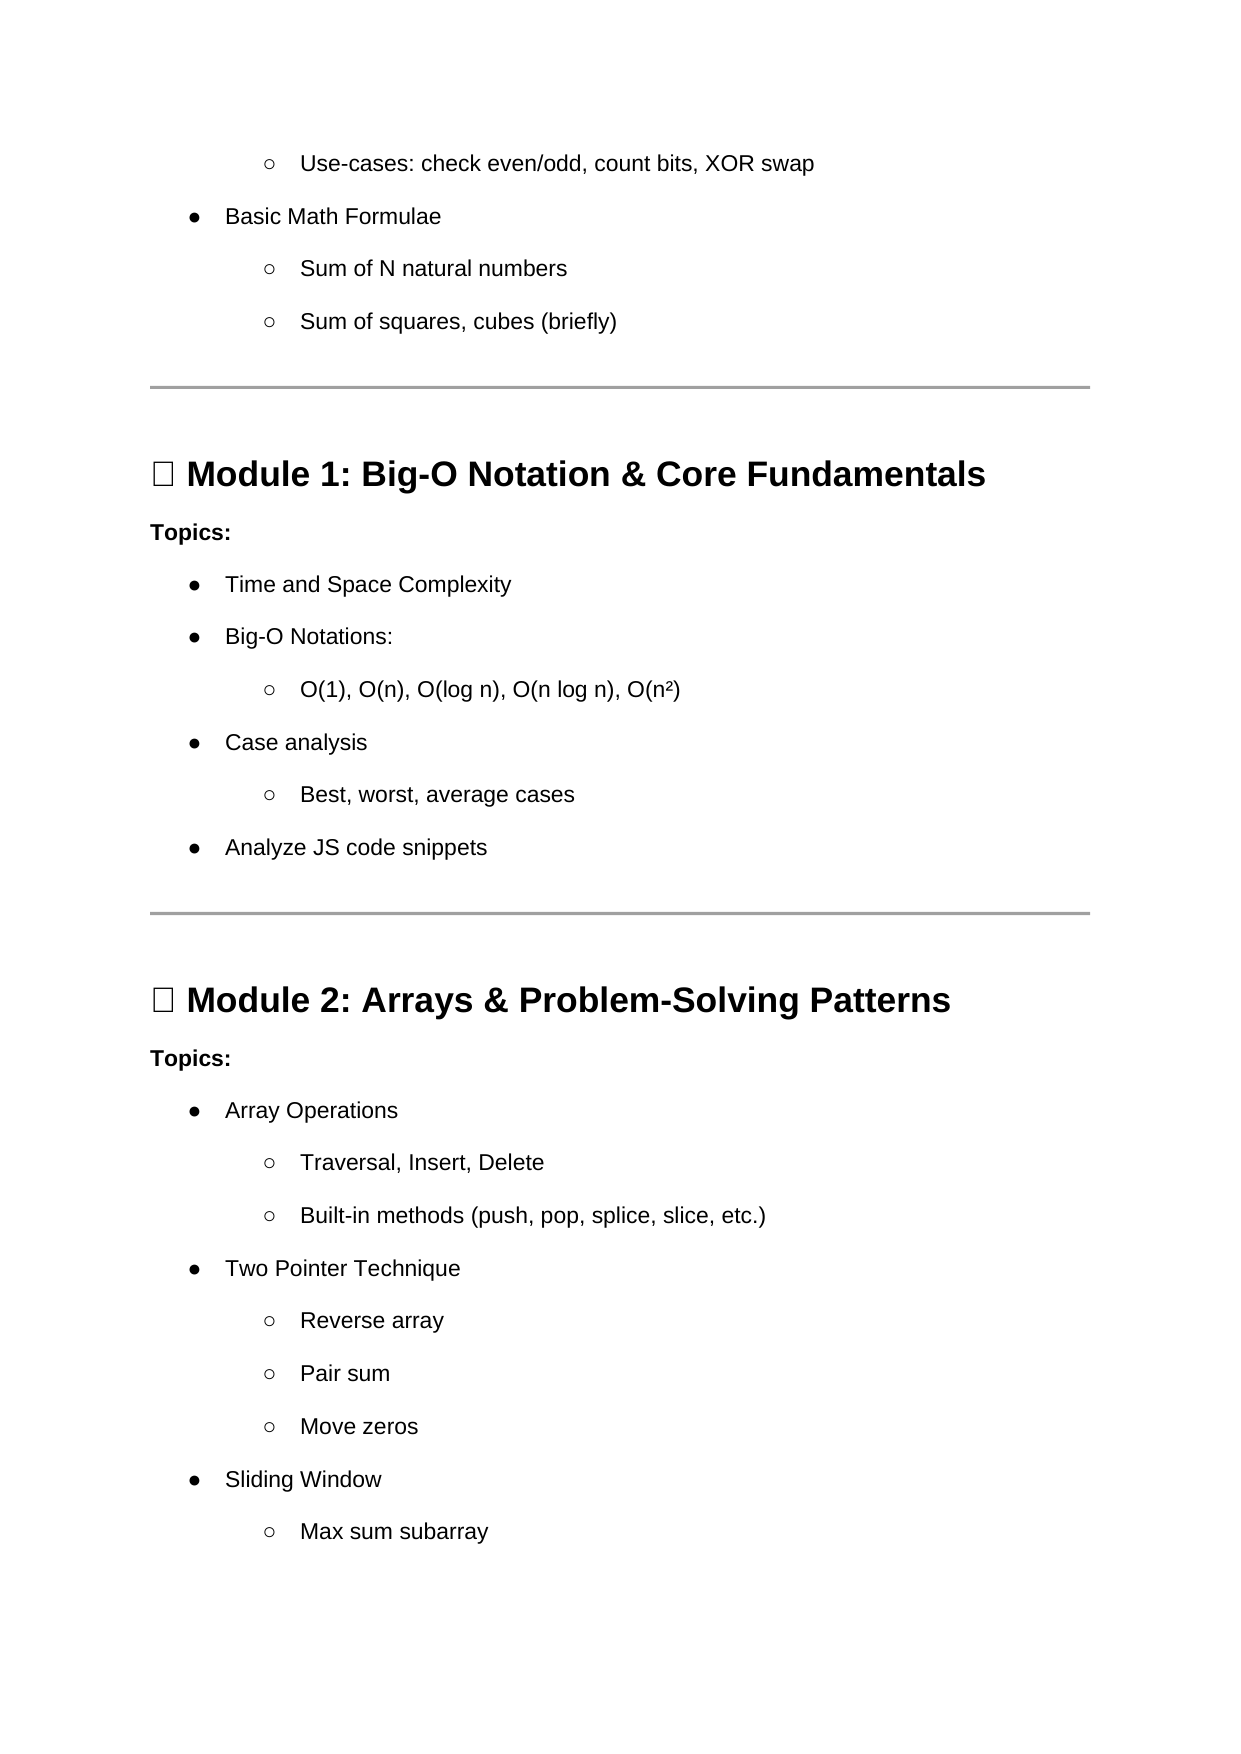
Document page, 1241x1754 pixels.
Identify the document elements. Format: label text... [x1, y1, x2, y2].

list Best, worst, average cases [262, 781, 1090, 834]
list Time and Space Complexity [187, 571, 1090, 623]
list Reverse array [262, 1307, 1090, 1360]
list Built-in methods (push, pop, splice, slice, etc.) [262, 1202, 1090, 1255]
list Traversal, Insert, Delete [262, 1149, 1090, 1202]
list Move zeros [262, 1413, 1090, 1466]
text Topics: [150, 519, 1090, 546]
list Max sum subarray [262, 1518, 1090, 1571]
subtitle 📘 Module 2: Arrays & Problem-Solving Patterns [150, 979, 1090, 1020]
list Basic Math Formulae [187, 203, 1090, 255]
subtitle 📘 Module 1: Big-O Notation & Core Fundamentals [150, 453, 1090, 494]
list Two Pointer Technique [187, 1255, 1090, 1307]
list Case analysis [187, 729, 1090, 781]
list Sliding Window [187, 1466, 1090, 1518]
list O(1), O(n), O(log n), O(n log n), O(n²) [262, 676, 1090, 729]
list Use-cases: check even/odd, count bits, XOR swap [262, 150, 1090, 203]
list Analyze JS code snippets [187, 834, 1090, 887]
list Array Operations [187, 1097, 1090, 1149]
list Pair sum [262, 1360, 1090, 1413]
text Topics: [150, 1045, 1090, 1072]
list Sum of N natural numbers [262, 255, 1090, 308]
list Sum of squares, cubes (briefly) [262, 308, 1090, 361]
list Big-O Notations: [187, 623, 1090, 676]
